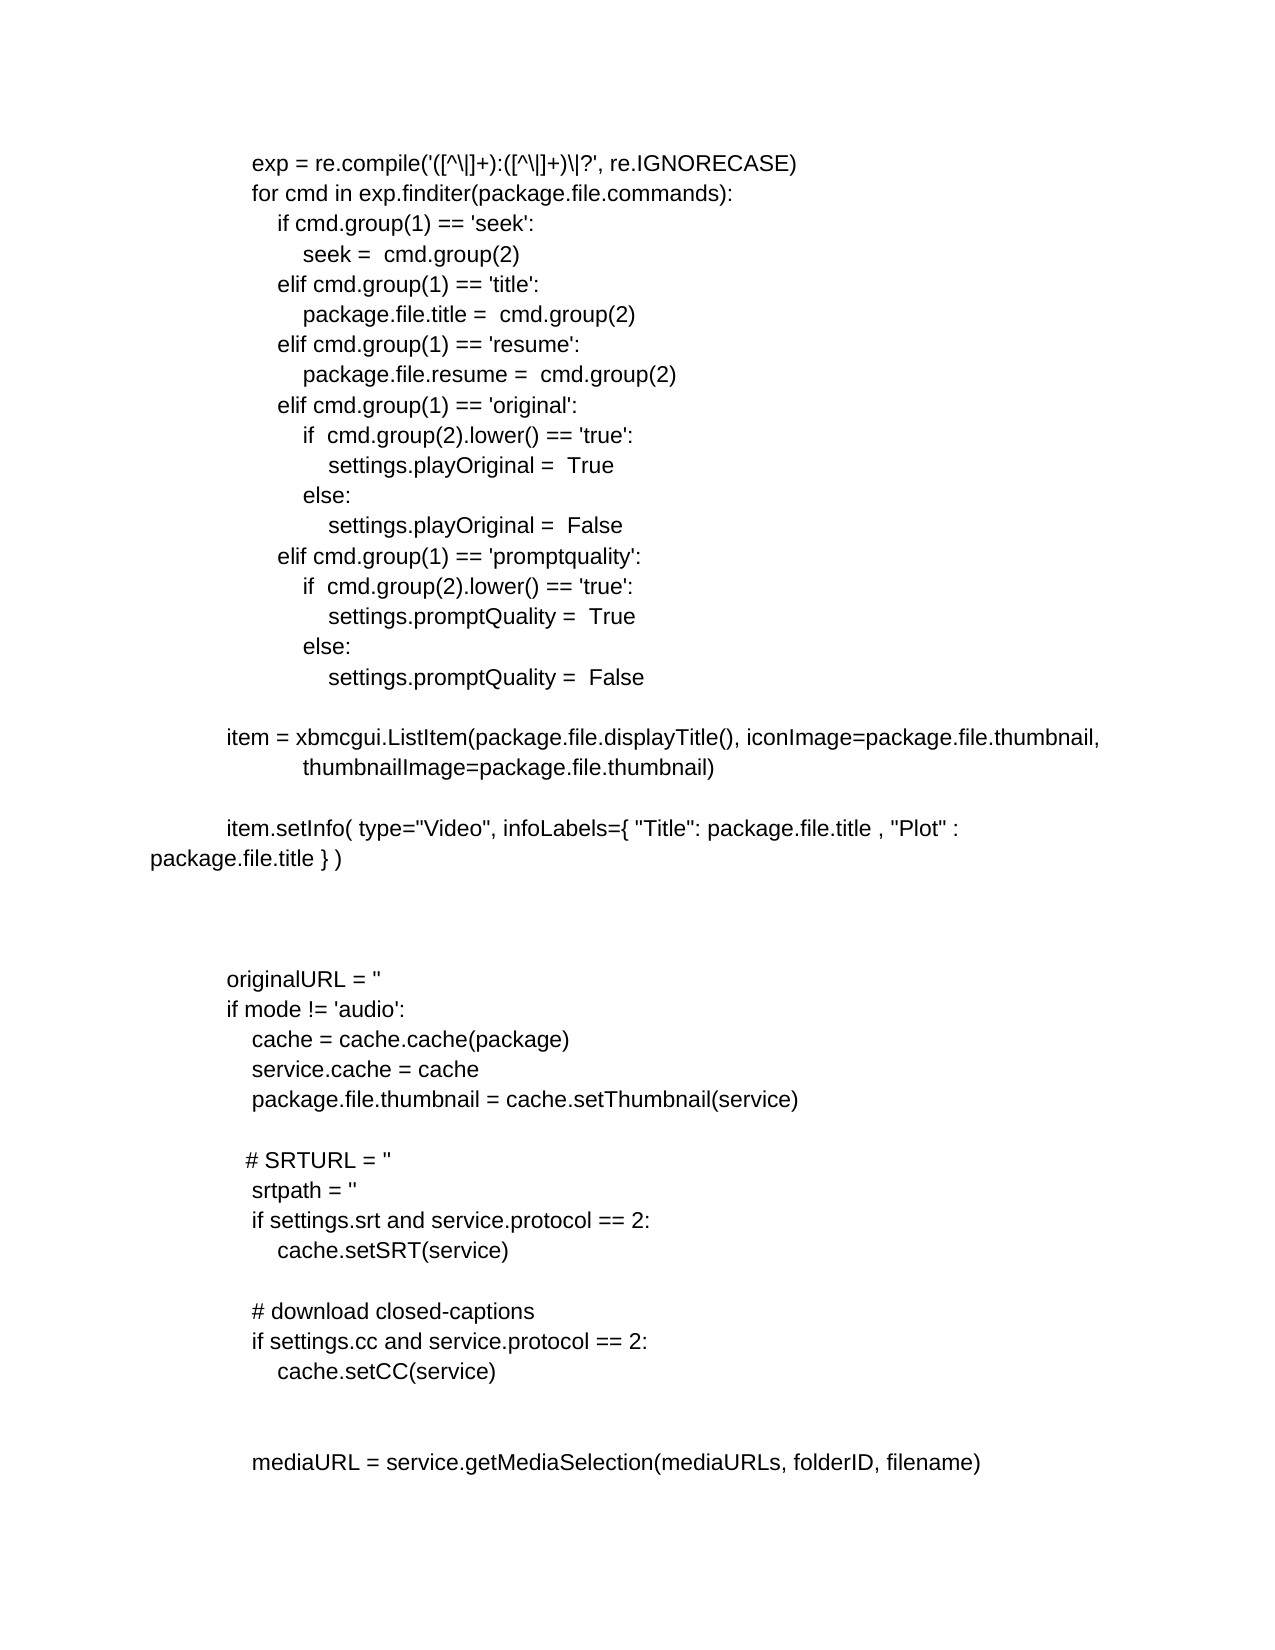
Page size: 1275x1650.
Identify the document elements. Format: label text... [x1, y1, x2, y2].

text item = xbmcgui.ListItem(package.file.displayTitle(), iconImage=package.file.thumbnail, [150, 724, 1125, 750]
text if settings.srt and service.protocol == 2: [150, 1207, 1125, 1234]
text elif cmd.group(1) == 'title': [150, 271, 1125, 297]
text settings.promptQuality = False [150, 663, 1125, 690]
text package.file.title = cmd.group(2) [150, 301, 1125, 327]
text cache.setSRT(service) [150, 1237, 1125, 1264]
text if cmd.group(2).lower() == 'true': [150, 422, 1125, 448]
text elif cmd.group(1) == 'original': [150, 392, 1125, 418]
text settings.promptQuality = True [150, 603, 1125, 629]
text # download closed-captions [150, 1298, 1125, 1324]
text elif cmd.group(1) == 'promptquality': [150, 543, 1125, 569]
text thumbnailImage=package.file.thumbnail) [150, 754, 1125, 781]
text srtpath = '' [150, 1177, 1125, 1203]
text elif cmd.group(1) == 'resume': [150, 331, 1125, 358]
text if settings.cc and service.protocol == 2: [150, 1328, 1125, 1354]
text if cmd.group(2).lower() == 'true': [150, 573, 1125, 599]
text originalURL = '' [150, 966, 1125, 992]
text package.file.thumbnail = cache.setThumbnail(service) [150, 1086, 1125, 1113]
text package.file.resume = cmd.group(2) [150, 361, 1125, 388]
text if cmd.group(1) == 'seek': [150, 210, 1125, 237]
text exp = re.compile('([^\|]+):([^\|]+)\|?', re.IGNORECASE) [150, 150, 1125, 176]
text cache = cache.cache(package) [150, 1026, 1125, 1052]
text seek = cmd.group(2) [150, 241, 1125, 267]
text # SRTURL = '' [150, 1147, 1125, 1173]
text item.setInfo( type="Video", infoLabels={ "Title": package.file.title , "Plot" : package.file.title } ) [150, 814, 1125, 871]
text else: [150, 482, 1125, 509]
text else: [150, 633, 1125, 660]
text mediaURL = service.getMediaSelection(mediaURLs, folderID, filename) [150, 1449, 1125, 1475]
text cache.setCC(service) [150, 1358, 1125, 1385]
text for cmd in exp.finditer(package.file.commands): [150, 180, 1125, 207]
text if mode != 'audio': [150, 996, 1125, 1022]
text settings.playOriginal = False [150, 512, 1125, 539]
text service.cache = cache [150, 1056, 1125, 1083]
text settings.playOriginal = True [150, 452, 1125, 478]
